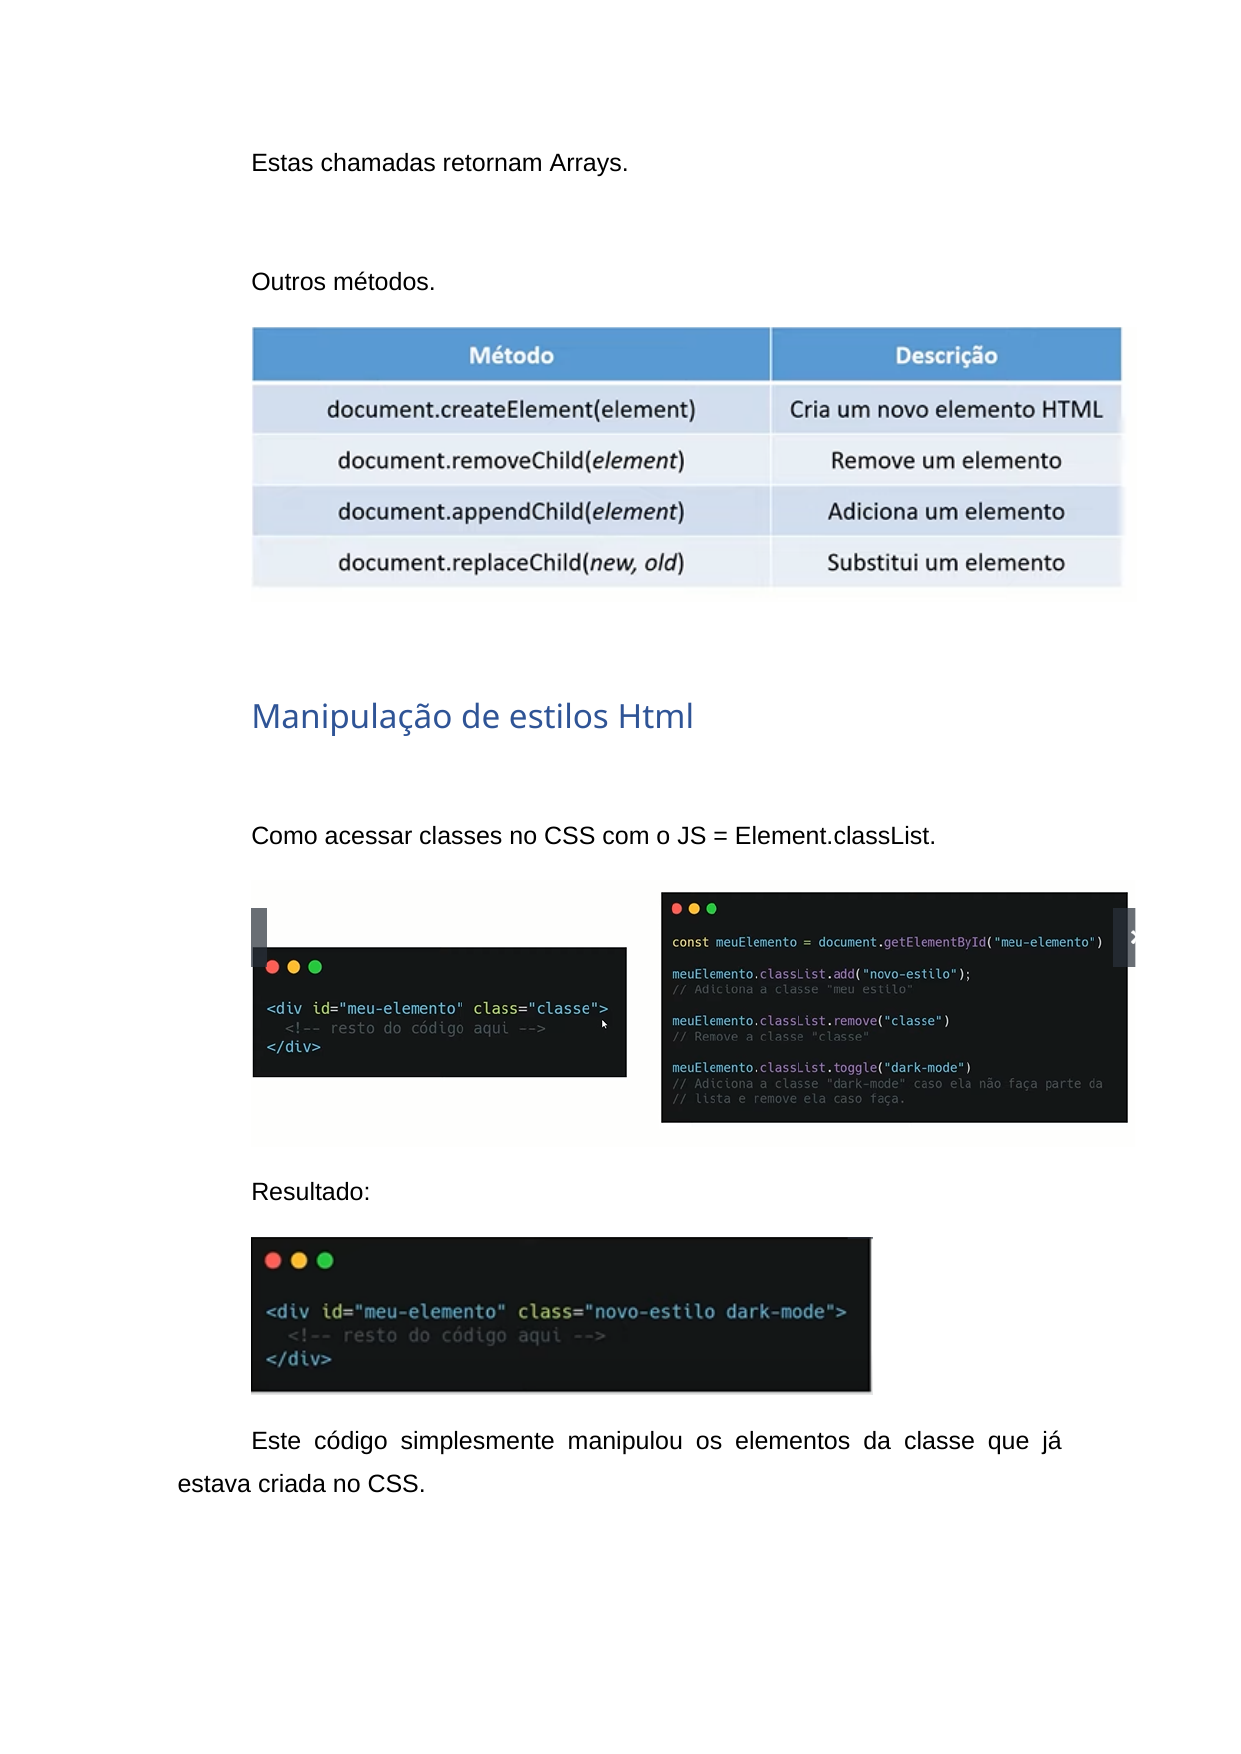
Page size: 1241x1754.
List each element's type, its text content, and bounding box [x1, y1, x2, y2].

text Outros métodos. [177, 267, 1063, 296]
picture [251, 327, 1137, 602]
text Este código simplesmente manipulou os elementos da classe que já estava criada no CSS. [177, 1426, 1063, 1498]
text Resultado: [177, 1177, 1063, 1206]
picture [251, 1237, 873, 1395]
text Como acessar classes no CSS com o JS = Element.classList. [177, 821, 1063, 849]
subtitle Manipulação de estilos Html [177, 693, 1063, 738]
picture [251, 880, 1136, 1147]
text Estas chamadas retornam Arrays. [177, 148, 1063, 176]
